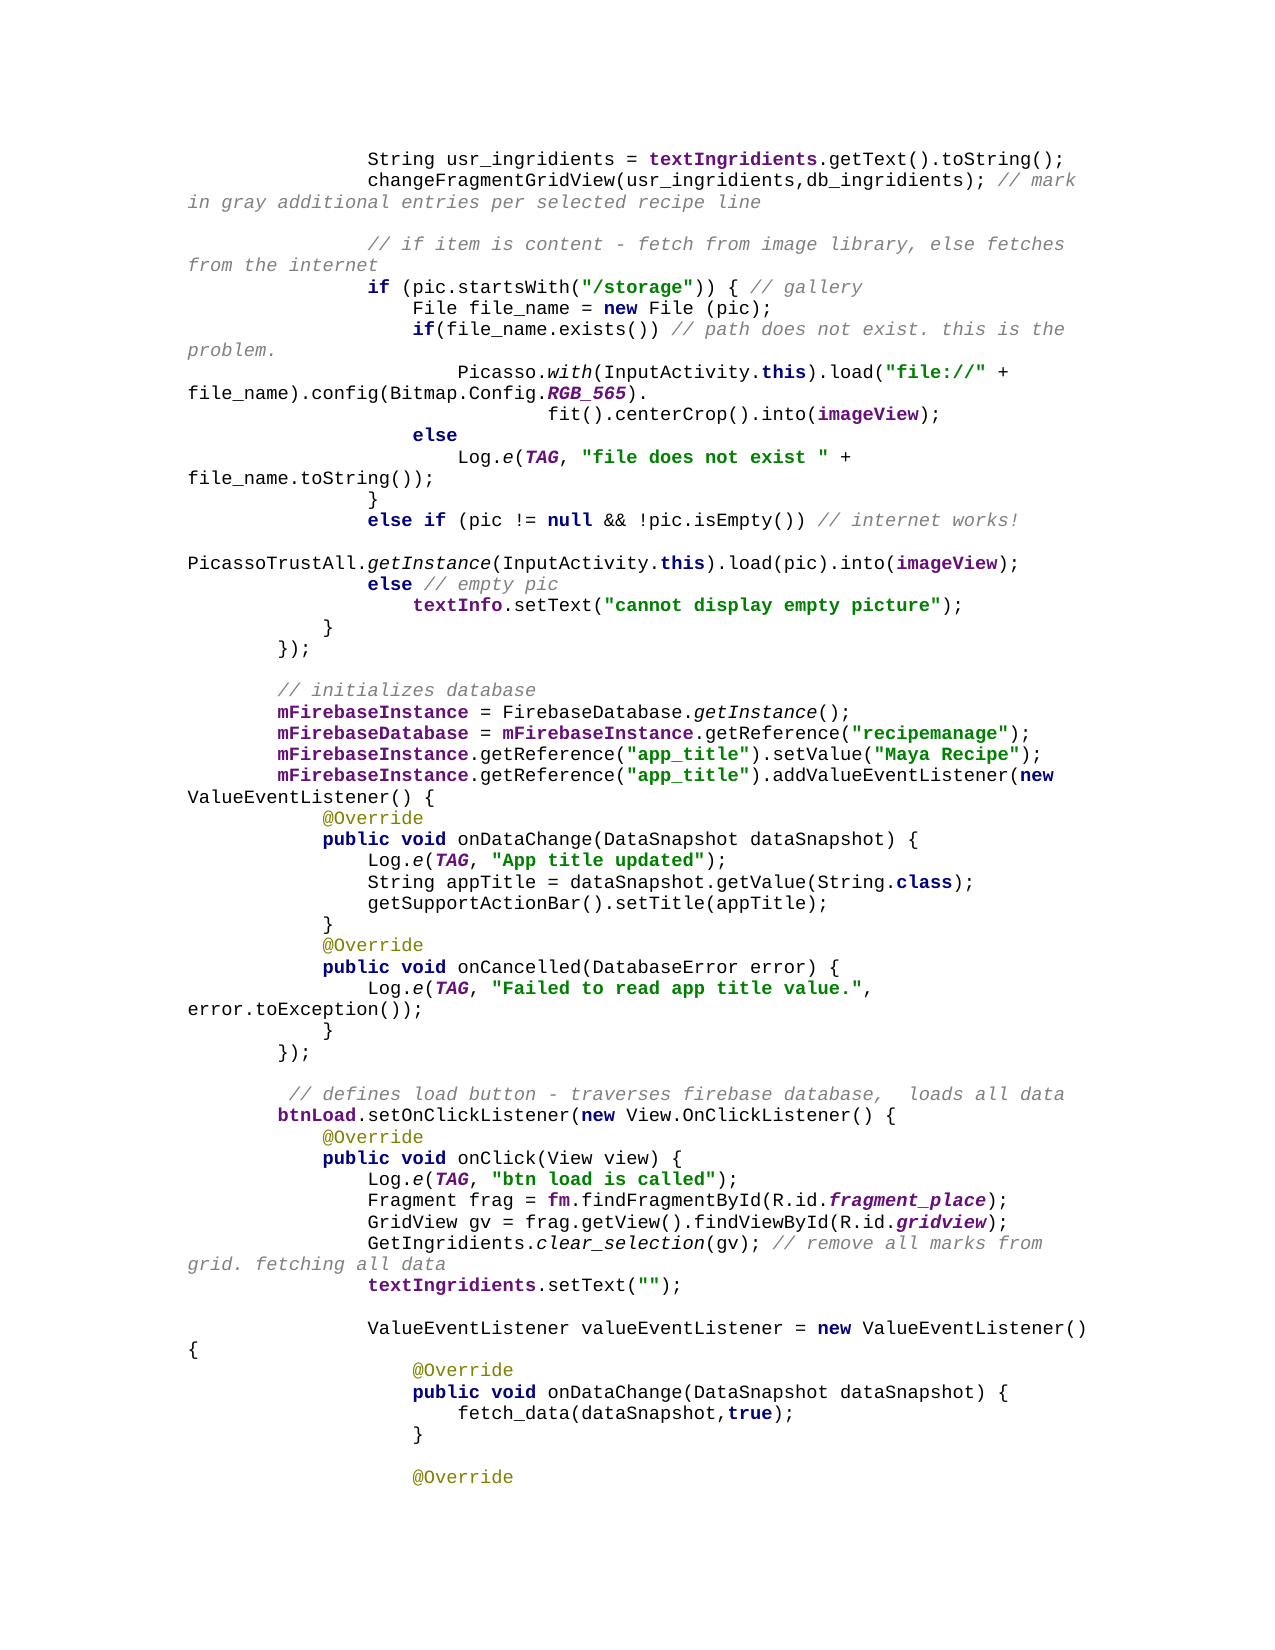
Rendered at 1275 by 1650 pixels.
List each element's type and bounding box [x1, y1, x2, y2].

text [187, 150, 1087, 1489]
